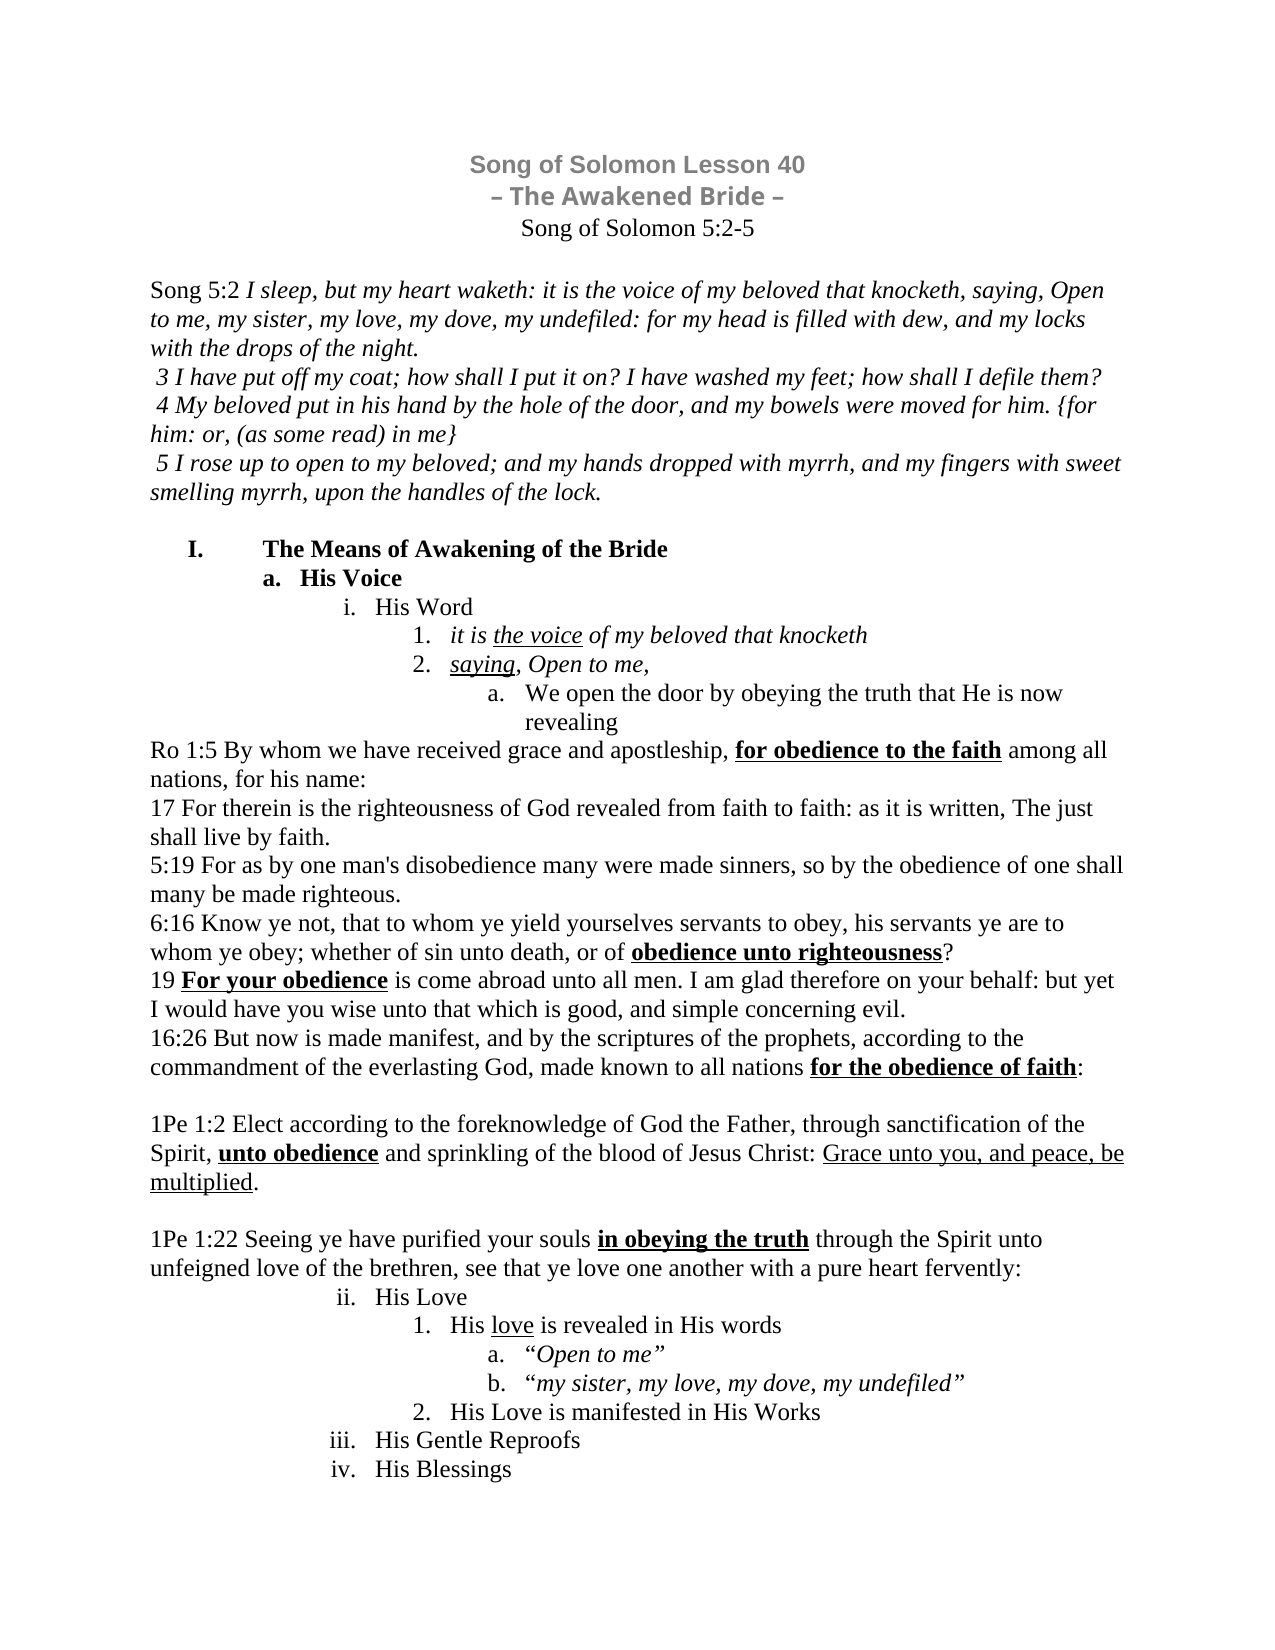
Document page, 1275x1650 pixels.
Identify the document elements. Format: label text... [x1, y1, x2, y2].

list His love is revealed in His words [412, 1311, 1125, 1339]
list “Open to me” [487, 1339, 1125, 1368]
list it is the voice of my beloved that knocketh [412, 621, 1125, 649]
list His Voice [262, 563, 1125, 592]
text 19 For your obedience is come abroad unto all men. I am glad therefore on your behalf: but yet I would have you wise unto that which is good, and simple concerning evil. [150, 966, 1125, 1023]
list His Love [356, 1282, 1125, 1311]
text Song 5:2 I sleep, but my heart waketh: it is the voice of my beloved that knocketh, saying, Open to me, my sister, my love, my dove, my undefiled: for my head is filled with dew, and my locks with the drops of the night. [150, 276, 1125, 362]
list saying, Open to me, [412, 649, 1125, 678]
list His Gentle Reproofs [356, 1426, 1125, 1454]
list His Blessings [356, 1454, 1125, 1483]
text 5:19 For as by one man's disobedience many were made sinners, so by the obedience of one shall many be made righteous. [150, 851, 1125, 908]
text 1Pe 1:2 Elect according to the foreknowledge of God the Father, through sanctification of the Spirit, unto obedience and sprinkling of the blood of Jesus Christ: Grace unto you, and peace, be multiplied. [150, 1109, 1125, 1196]
text 4 My beloved put in his hand by the hole of the door, and my bowels were moved for him. {for him: or, (as some read) in me} [150, 391, 1125, 448]
text 17 For therein is the righteousness of God revealed from faith to faith: as it is written, The just shall live by faith. [150, 793, 1125, 851]
text 1Pe 1:22 Seeing ye have purified your souls in obeying the truth through the Spirit unto unfeigned love of the brethren, see that ye love one another with a pure heart fervently: [150, 1224, 1125, 1282]
text Song of Solomon 5:2-5 [150, 213, 1125, 242]
list The Means of Awakening of the Bride [187, 534, 1125, 563]
text 5 I rose up to open to my beloved; and my hands dropped with myrrh, and my fingers with sweet smelling myrrh, upon the handles of the lock. [150, 448, 1125, 506]
list His Love is manifested in His Works [412, 1397, 1125, 1426]
text Ro 1:5 By whom we have received grace and apostleship, for obedience to the faith among all nations, for his name: [150, 736, 1125, 793]
list “my sister, my love, my dove, my undefiled” [487, 1368, 1125, 1397]
text 6:16 Know ye not, that to whom ye yield yourselves servants to obey, his servants ye are to whom ye obey; whether of sin unto death, or of obedience unto righteousness? [150, 908, 1125, 966]
text – The Awakened Bride – [150, 179, 1125, 213]
text 16:26 But now is made manifest, and by the scriptures of the prophets, according to the commandment of the everlasting God, made known to all nations for the obedience of faith: [150, 1023, 1125, 1081]
text Song of Solomon Lesson 40 [150, 150, 1125, 179]
text 3 I have put off my coat; how shall I put it on? I have washed my feet; how shall I defile them? [150, 362, 1125, 391]
list His Word [356, 592, 1125, 621]
list We open the door by obeying the truth that He is now revealing [487, 678, 1125, 736]
